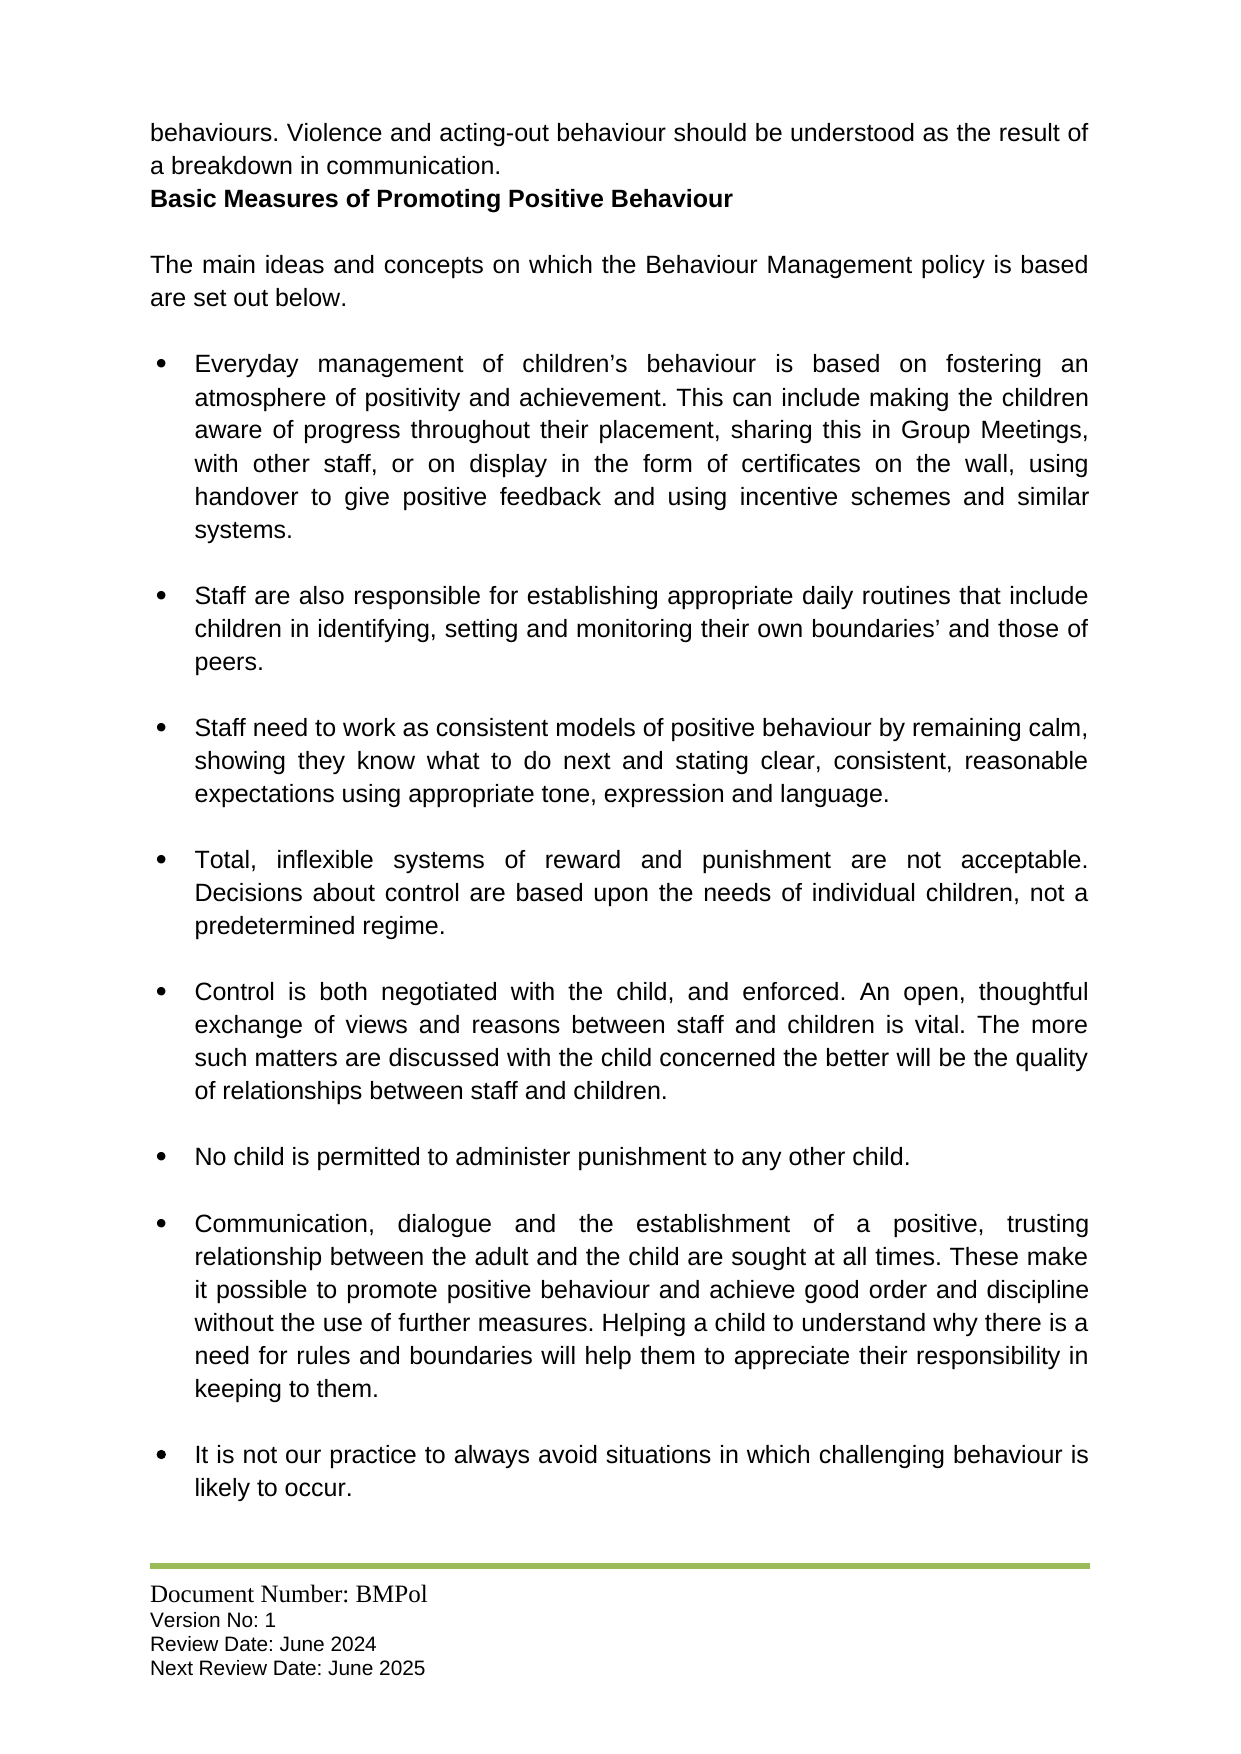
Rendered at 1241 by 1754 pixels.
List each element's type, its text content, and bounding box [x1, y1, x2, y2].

list No child is permitted to administer punishment to any other child. [157, 1142, 1090, 1171]
list Everyday management of children’s behaviour is based on fostering an atmosphere of positivity and achievement. This can include making the children aware of progress throughout their placement, sharing this in Group Meetings, with other staff, or on display in the form of certificates on the wall, using handover to give positive feedback and using incentive schemes and similar systems. [157, 349, 1090, 543]
text Basic Measures of Promoting Positive Behaviour [150, 184, 1090, 213]
list Total, inflexible systems of reward and punishment are not acceptable. Decisions about control are based upon the needs of individual children, not a predetermined regime. [157, 845, 1090, 940]
list Control is both negotiated with the child, and enforced. An open, thoughtful exchange of views and reasons between staff and children is vital. The more such matters are discussed with the child concerned the better will be the quality of relationships between staff and children. [157, 977, 1090, 1105]
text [150, 118, 1090, 180]
list Staff are also responsible for establishing appropriate daily routines that include children in identifying, setting and monitoring their own boundaries’ and those of peers. [157, 581, 1090, 676]
list Staff need to work as consistent models of positive behaviour by remaining calm, showing they know what to do next and stating clear, consistent, reasonable expectations using appropriate tone, expression and language. [157, 713, 1090, 808]
list Communication, dialogue and the establishment of a positive, trusting relationship between the adult and the child are sought at all times. These make it possible to promote positive behaviour and achieve good order and discipline without the use of further measures. Helping a child to understand why there is a need for rules and boundaries will help them to appreciate their responsibility in keeping to them. [157, 1208, 1090, 1402]
text The main ideas and concepts on which the Behaviour Management policy is based are set out below. [150, 250, 1090, 312]
list It is not our practice to always avoid situations in which challenging behaviour is likely to occur. [157, 1440, 1090, 1502]
